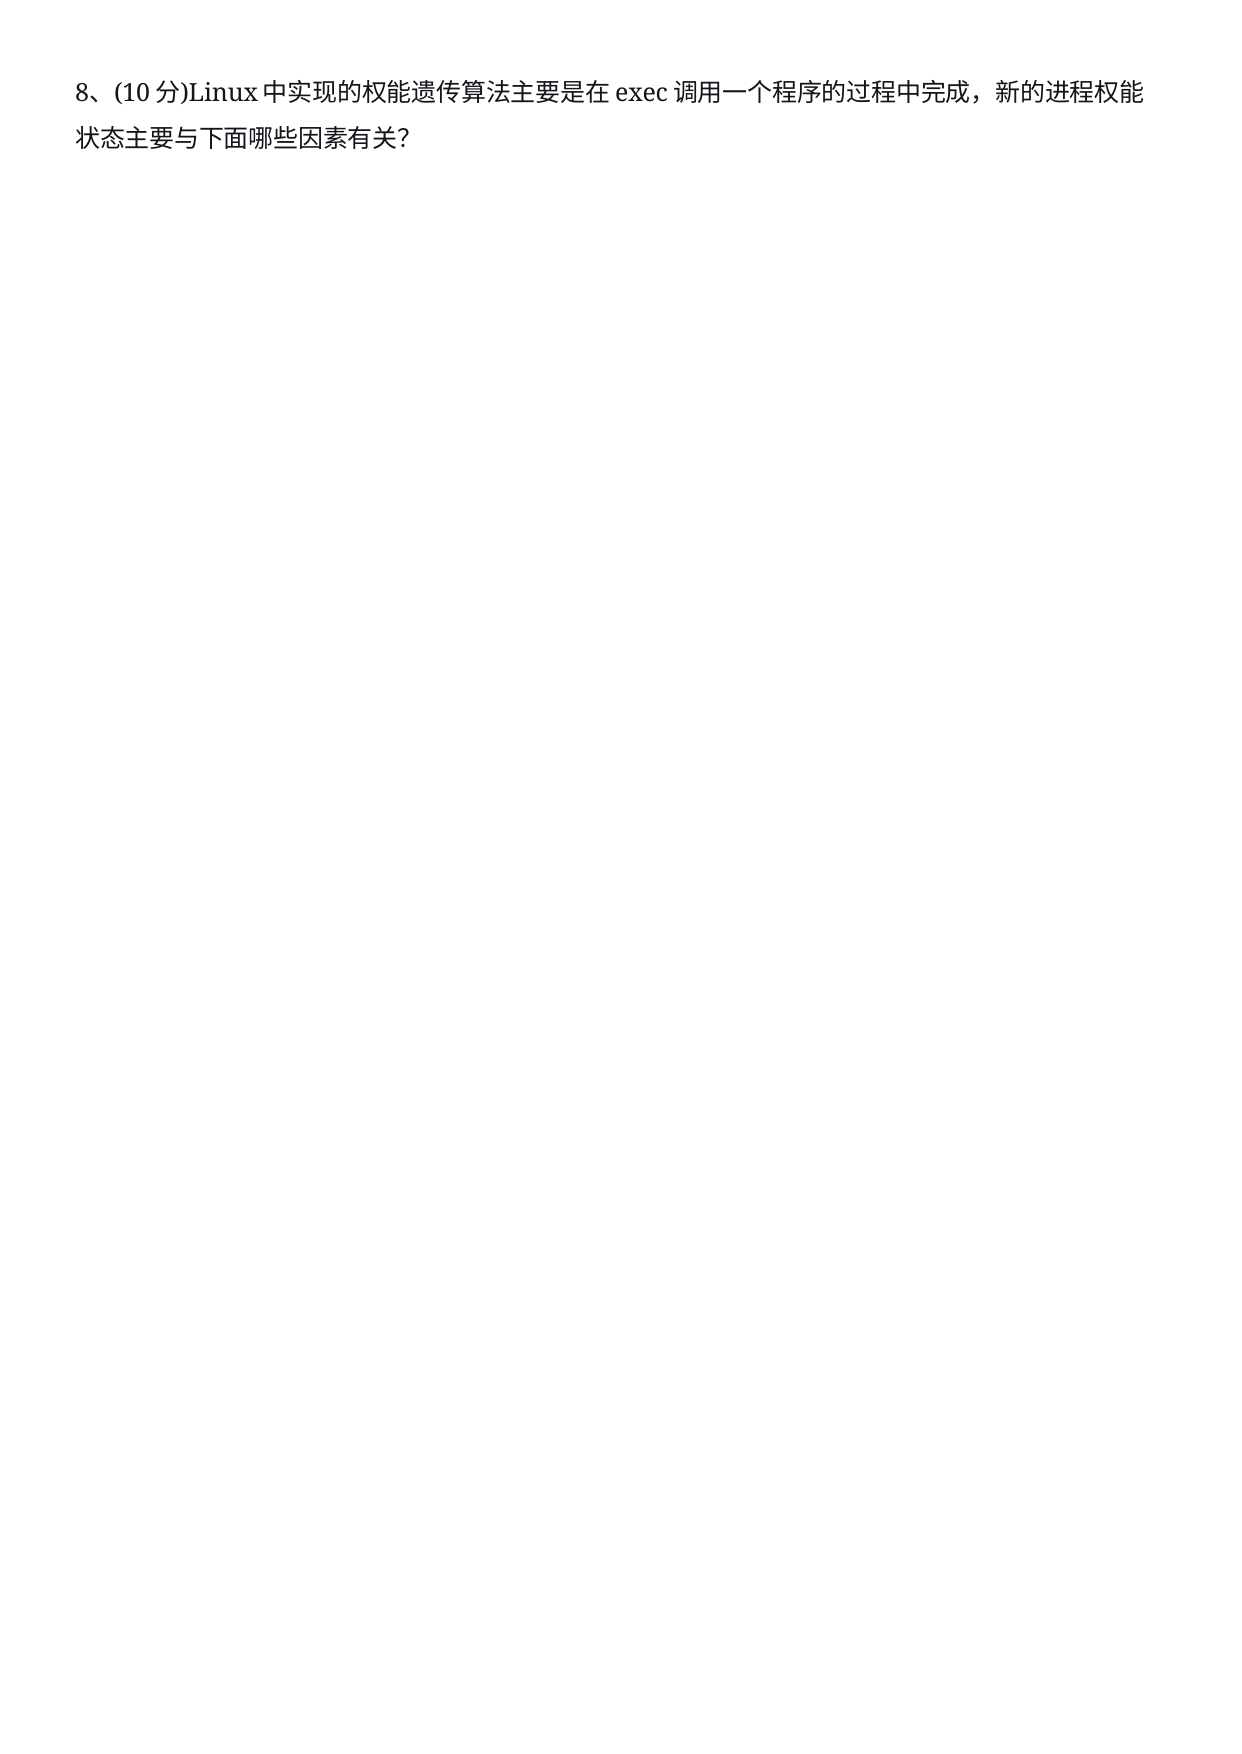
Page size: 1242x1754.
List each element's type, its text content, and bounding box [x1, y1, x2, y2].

text 8、(10分)Linux中实现的权能遗传算法主要是在exec调用一个程序的过程中完成，新的进程权能状态主要与下面哪些因素有关？ [75, 73, 1147, 154]
